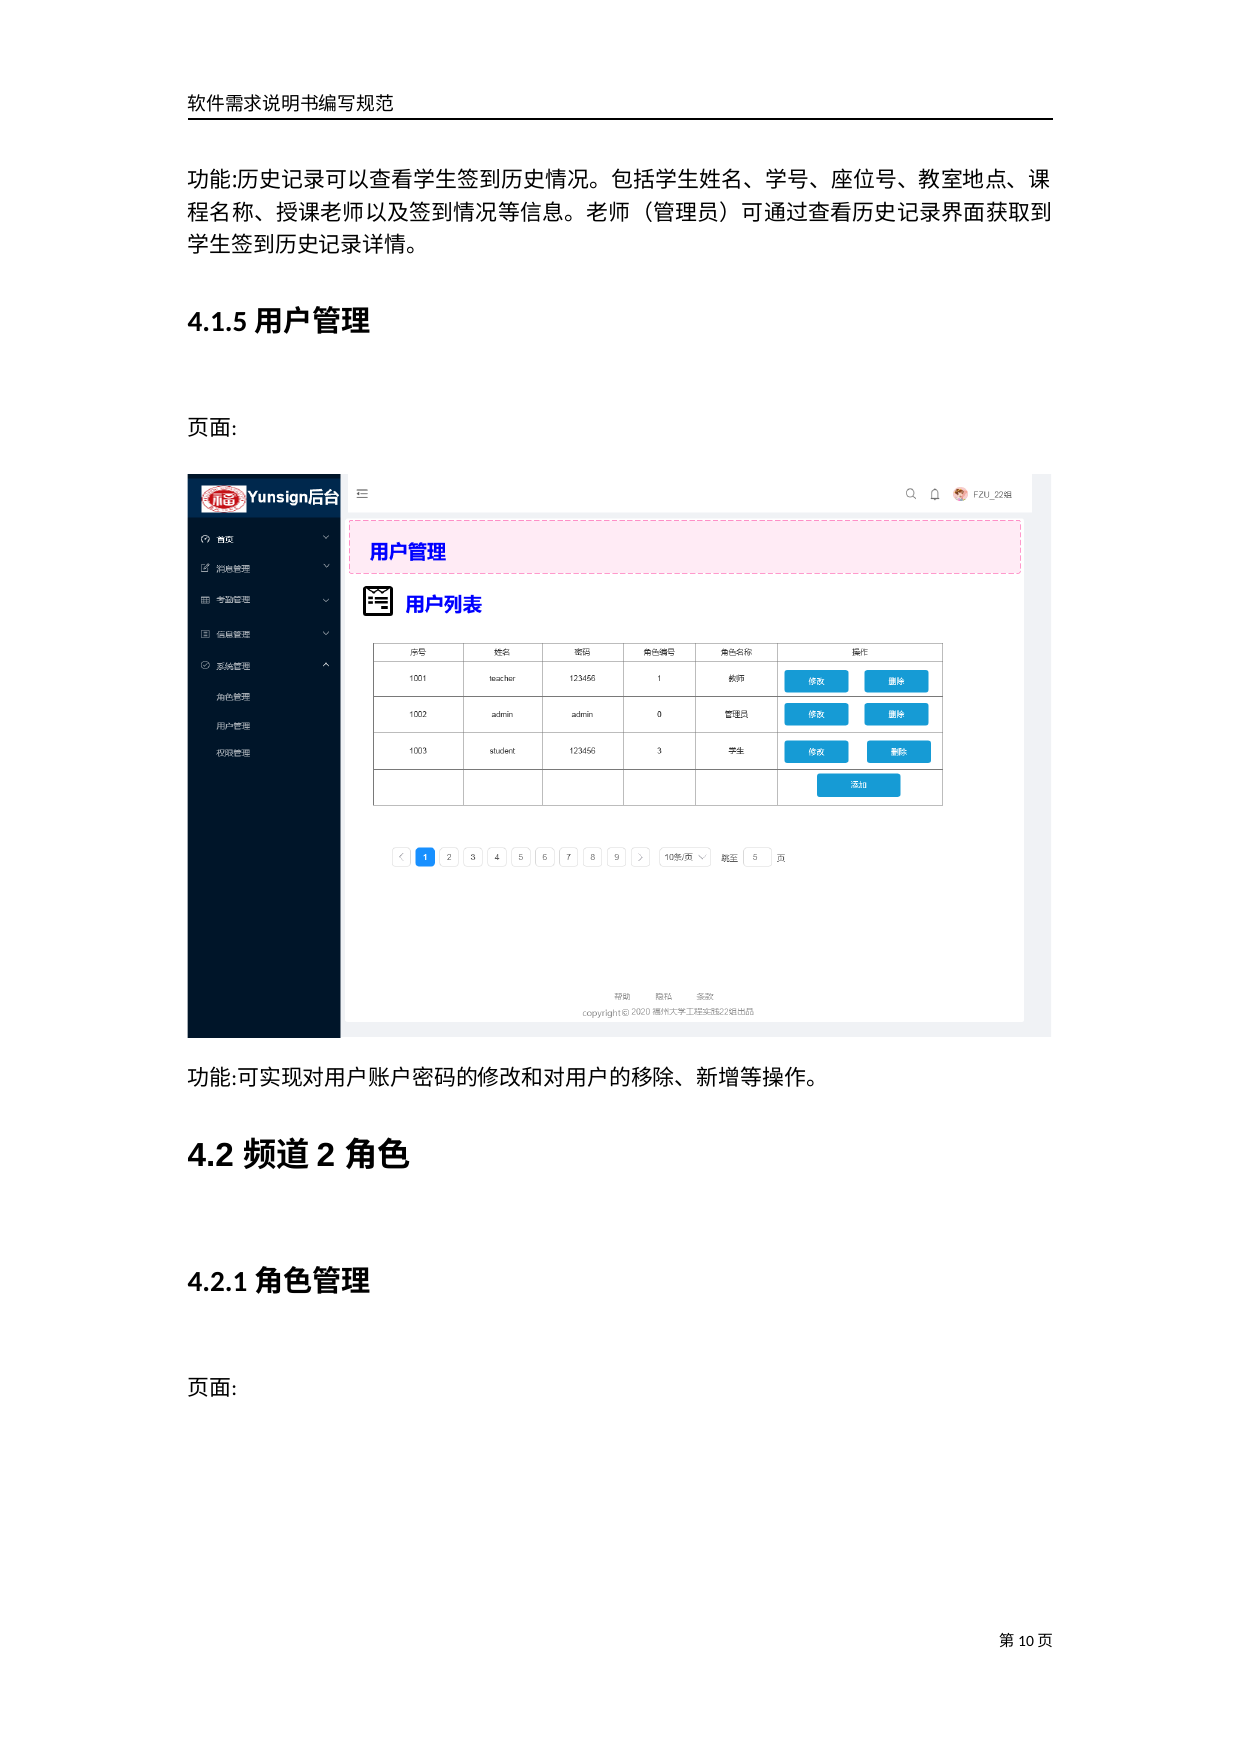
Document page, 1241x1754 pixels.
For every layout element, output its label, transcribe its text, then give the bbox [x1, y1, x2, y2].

subtitle 4.1.5 用户管理 [187, 287, 1053, 352]
picture [187, 474, 1052, 1038]
subtitle 4.2.1 角色管理 [187, 1246, 1053, 1311]
subtitle 4.2 频道2 角色 [187, 1119, 1053, 1184]
text 页面: [187, 409, 1053, 442]
text 功能:可实现对用户账户密码的修改和对用户的移除、新增等操作。 [187, 1059, 1053, 1092]
text 功能:历史记录可以查看学生签到历史情况。包括学生姓名、学号、座位号、教室地点、课程名称、授课老师以及签到情况等信息。老师（管理员）可通过查看历史记录界面获取到学生签到历史记录详情。 [187, 162, 1053, 259]
text 页面: [187, 1369, 1053, 1402]
